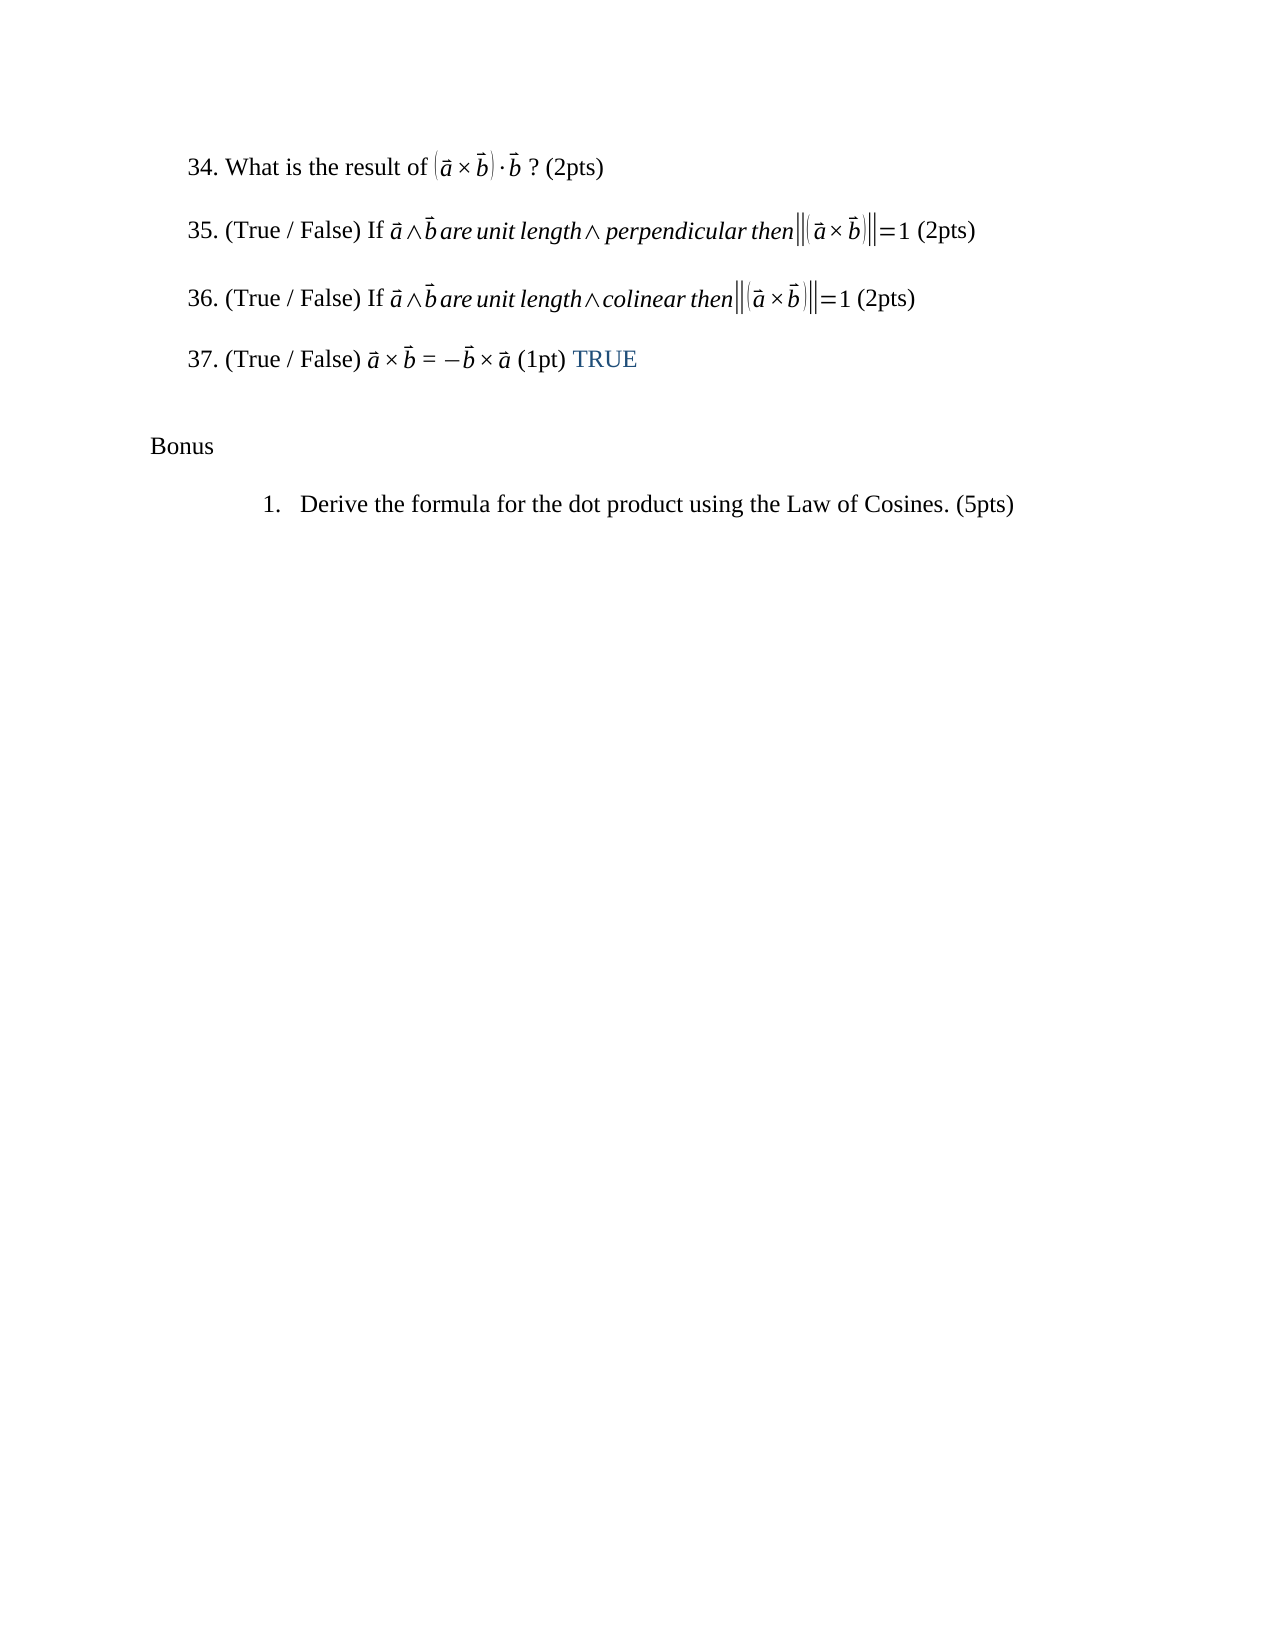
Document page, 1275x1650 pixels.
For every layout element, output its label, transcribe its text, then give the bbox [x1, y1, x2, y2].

list Derive the formula for the dot product using the Law of Cosines. (5pts) [262, 489, 1125, 517]
list (True / False) If (2pts) [187, 279, 1125, 315]
list (True / False) = (1pt) TRUE [187, 344, 1125, 374]
list What is the result of ? (2pts) [187, 150, 1125, 183]
list (True / False) If (2pts) [187, 212, 1125, 248]
text Bonus [150, 431, 1125, 460]
